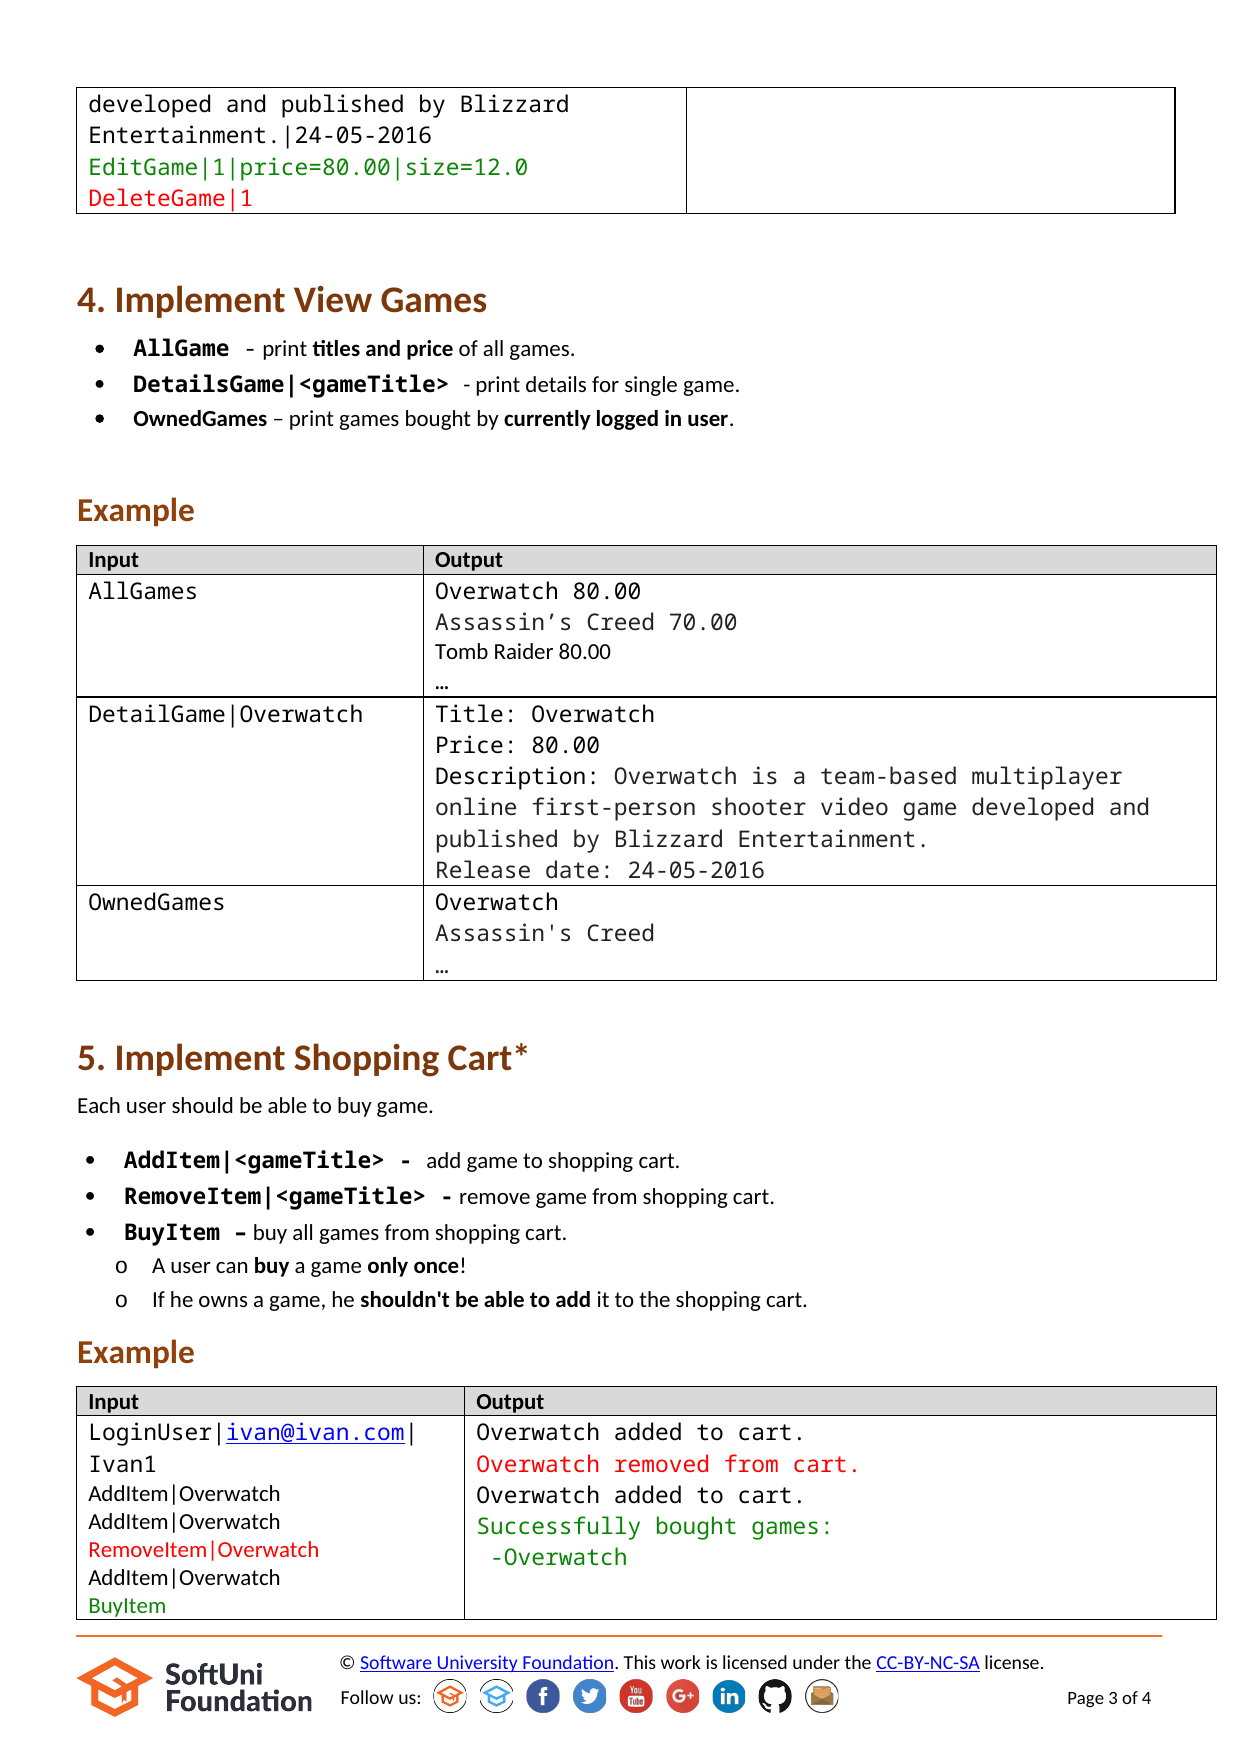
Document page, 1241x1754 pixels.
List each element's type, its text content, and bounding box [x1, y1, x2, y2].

subtitle Implement Shopping Cart* [77, 1034, 1163, 1080]
list BuyItem – buy all games from shopping cart. [86, 1216, 1163, 1247]
picture [619, 1679, 653, 1713]
table_cell LoginUser|ivan@ivan.com|Ivan1 AddItem|Overwatch AddItem|Overwatch RemoveItem|Overwatch AddItem|Overwatch BuyItem [77, 1416, 464, 1619]
table_header Output [424, 546, 1216, 574]
table_cell Overwatch Assassin's Creed … [424, 886, 1216, 980]
table_header Input [77, 546, 423, 574]
list DetailsGame|<gameTitle> - print details for single game. [96, 368, 1163, 399]
picture [76, 1657, 312, 1717]
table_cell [77, 88, 686, 213]
picture [736, 1703, 746, 1713]
table_cell Overwatch 80.00 Assassin’s Creed 70.00 Tomb Raider 80.00 … [424, 575, 1216, 696]
picture [727, 1694, 738, 1704]
table_cell Overwatch added to cart. Overwatch removed from cart. Overwatch added to cart. Successfully bought games: -Overwatch [465, 1416, 1216, 1619]
list AllGame - print titles and price of all games. [96, 332, 1163, 364]
picture [433, 1679, 467, 1713]
table_cell Title: Overwatch Price: 80.00 Description: Overwatch is a team-based multiplayer online first-person shooter video game developed and published by Blizzard Entertainment. Release date: 24-05-2016 [424, 698, 1216, 885]
picture [758, 1679, 792, 1713]
subtitle Example [77, 489, 1163, 530]
list A user can buy a game only once! [114, 1252, 1163, 1281]
text Each user should be able to buy game. [77, 1091, 1163, 1119]
picture [712, 1680, 722, 1690]
picture [805, 1679, 839, 1713]
picture [480, 1679, 513, 1713]
list OwnedGames – print games bought by currently logged in user. [96, 404, 1163, 432]
picture [666, 1679, 700, 1713]
subtitle Example [77, 1331, 1163, 1372]
picture [736, 1680, 746, 1690]
list RemoveItem|<gameTitle> - remove game from shopping cart. [86, 1180, 1163, 1211]
picture [526, 1679, 560, 1713]
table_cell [687, 88, 1174, 213]
picture [573, 1679, 607, 1713]
table_cell OwnedGames [77, 886, 423, 980]
picture [712, 1703, 722, 1713]
list AddItem|<gameTitle> - add game to shopping cart. [86, 1144, 1163, 1175]
subtitle Implement View Games [77, 276, 1163, 321]
list If he owns a game, he shouldn't be able to add it to the shopping cart. [114, 1285, 1163, 1314]
table_cell DetailGame|Overwatch [77, 698, 423, 885]
table_header Input [77, 1387, 464, 1415]
table_cell AllGames [77, 575, 423, 696]
table_header Output [465, 1387, 1216, 1415]
